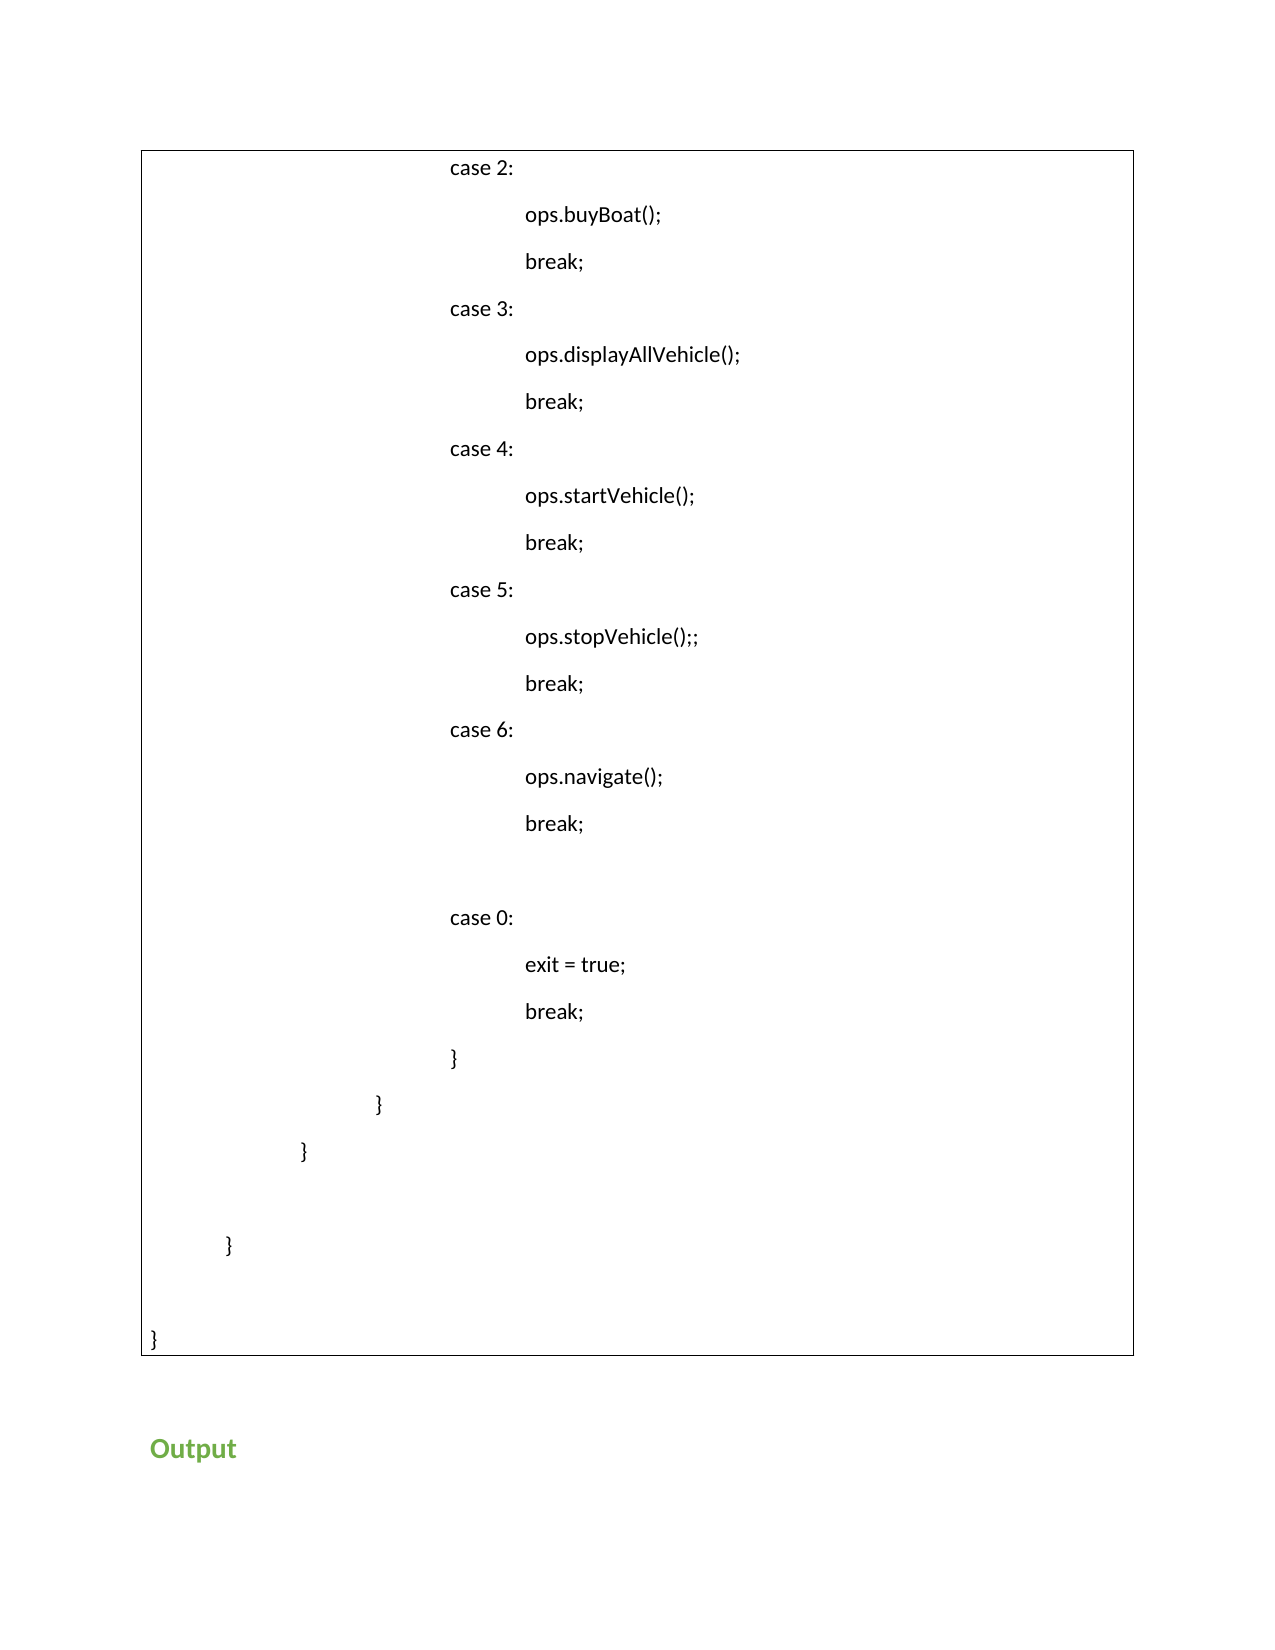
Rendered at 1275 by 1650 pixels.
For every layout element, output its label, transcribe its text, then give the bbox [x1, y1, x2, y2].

text case 0: [142, 900, 1133, 931]
text case 4: [142, 431, 1133, 462]
text } [142, 1322, 1133, 1355]
text case 3: [142, 291, 1133, 322]
text } [142, 1134, 1133, 1166]
text break; [142, 525, 1133, 556]
text ops.startVehicle(); [142, 478, 1133, 509]
text ops.navigate(); [142, 759, 1133, 791]
text exit = true; [142, 947, 1133, 978]
text break; [142, 994, 1133, 1025]
text break; [142, 666, 1133, 697]
text ops.stopVehicle();; [142, 619, 1133, 650]
text Output [150, 1430, 1125, 1466]
text case 2: [142, 151, 1133, 181]
text case 6: [142, 712, 1133, 744]
text break; [142, 806, 1133, 837]
text ops.displayAllVehicle(); [142, 337, 1133, 369]
text break; [142, 244, 1133, 275]
text ops.buyBoat(); [142, 197, 1133, 228]
text case 5: [142, 572, 1133, 603]
text } [142, 1228, 1133, 1259]
text } [142, 1041, 1133, 1072]
text break; [142, 384, 1133, 416]
text } [142, 1087, 1133, 1119]
